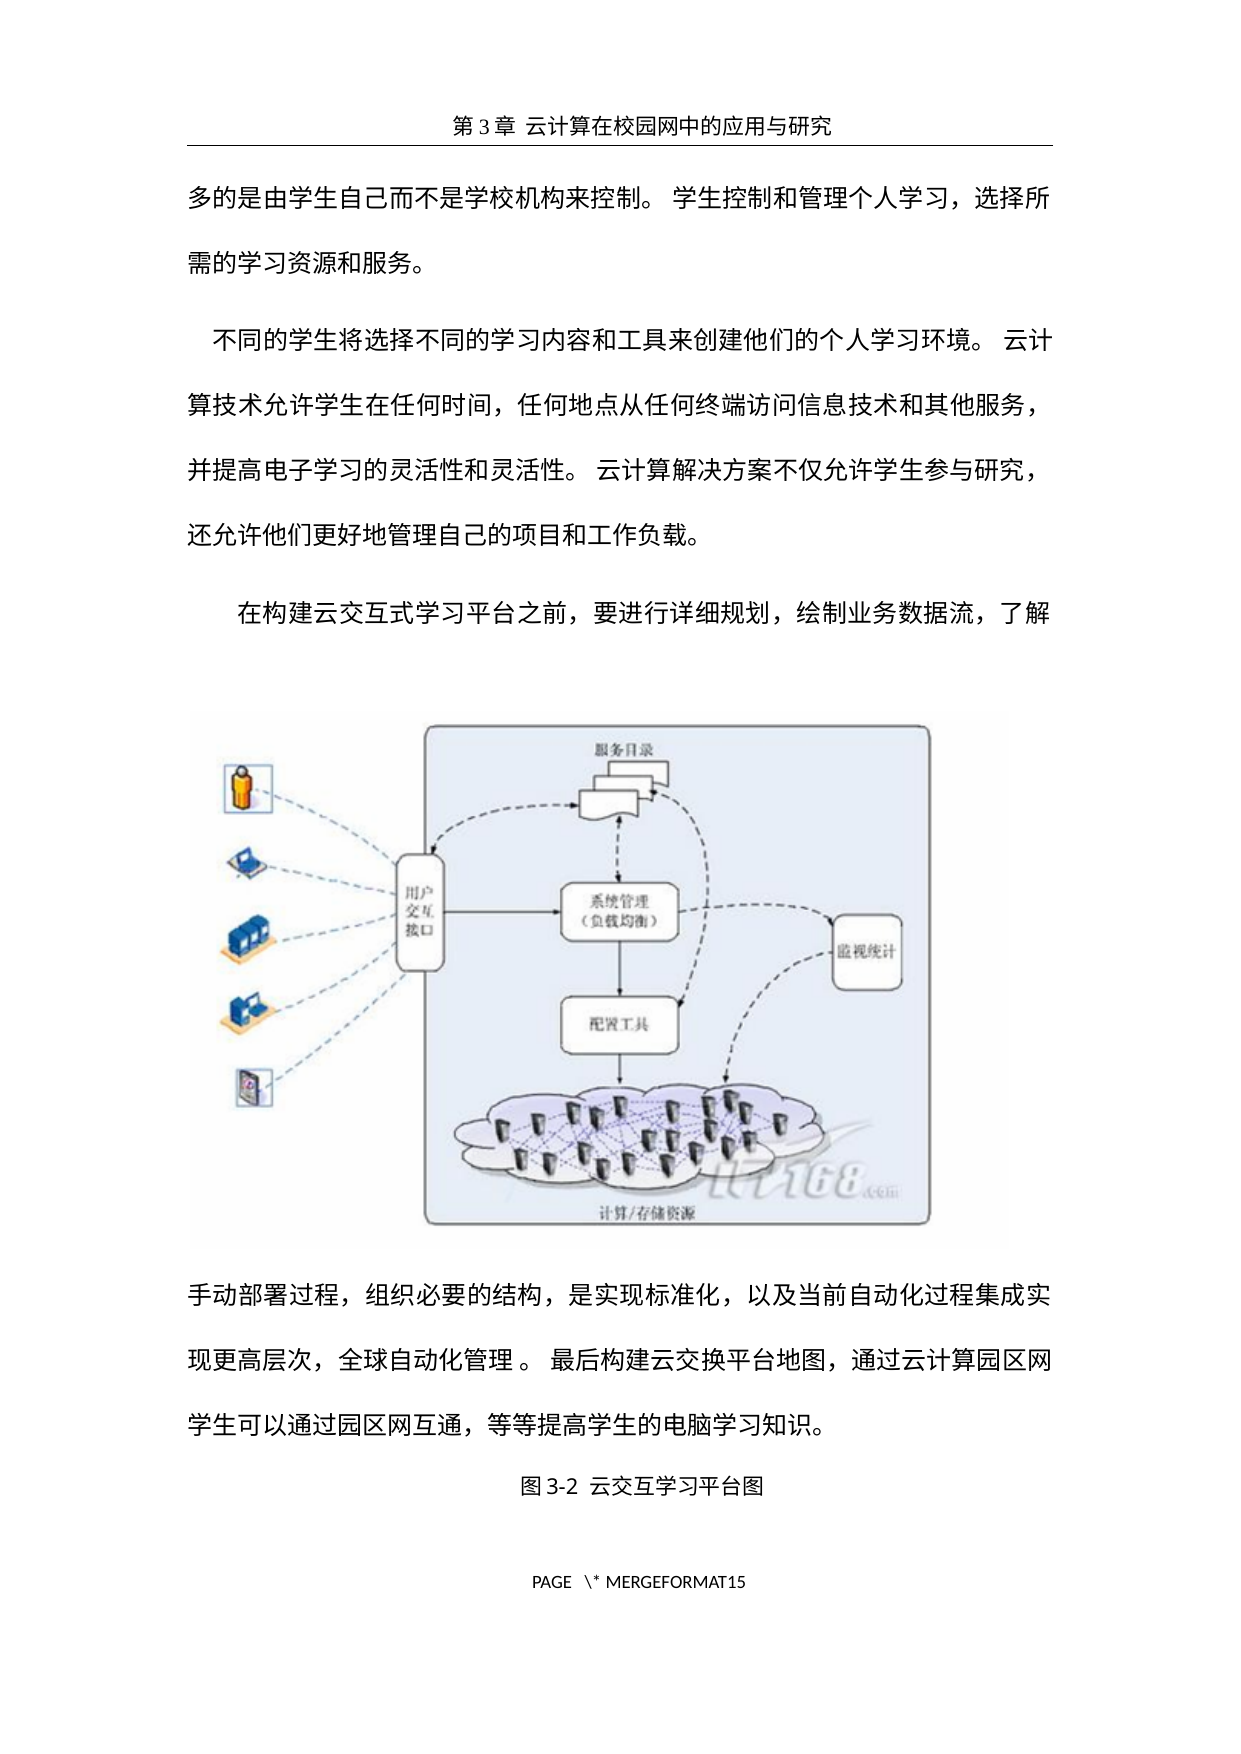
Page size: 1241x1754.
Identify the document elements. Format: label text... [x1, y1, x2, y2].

text 不同的学生将选择不同的学习内容和工具来创建他们的个人学习环境。 云计算技术允许学生在任何时间，任何地点从任何终端访问信息技术和其他服务，并提高电子学习的灵活性和灵活性。 云计算解决方案不仅允许学生参与研究，还允许他们更好地管理自己的项目和工作负载。 [187, 306, 1053, 566]
text 图3-2 云交互学习平台图 [187, 1469, 1053, 1501]
picture [189, 680, 1056, 1252]
